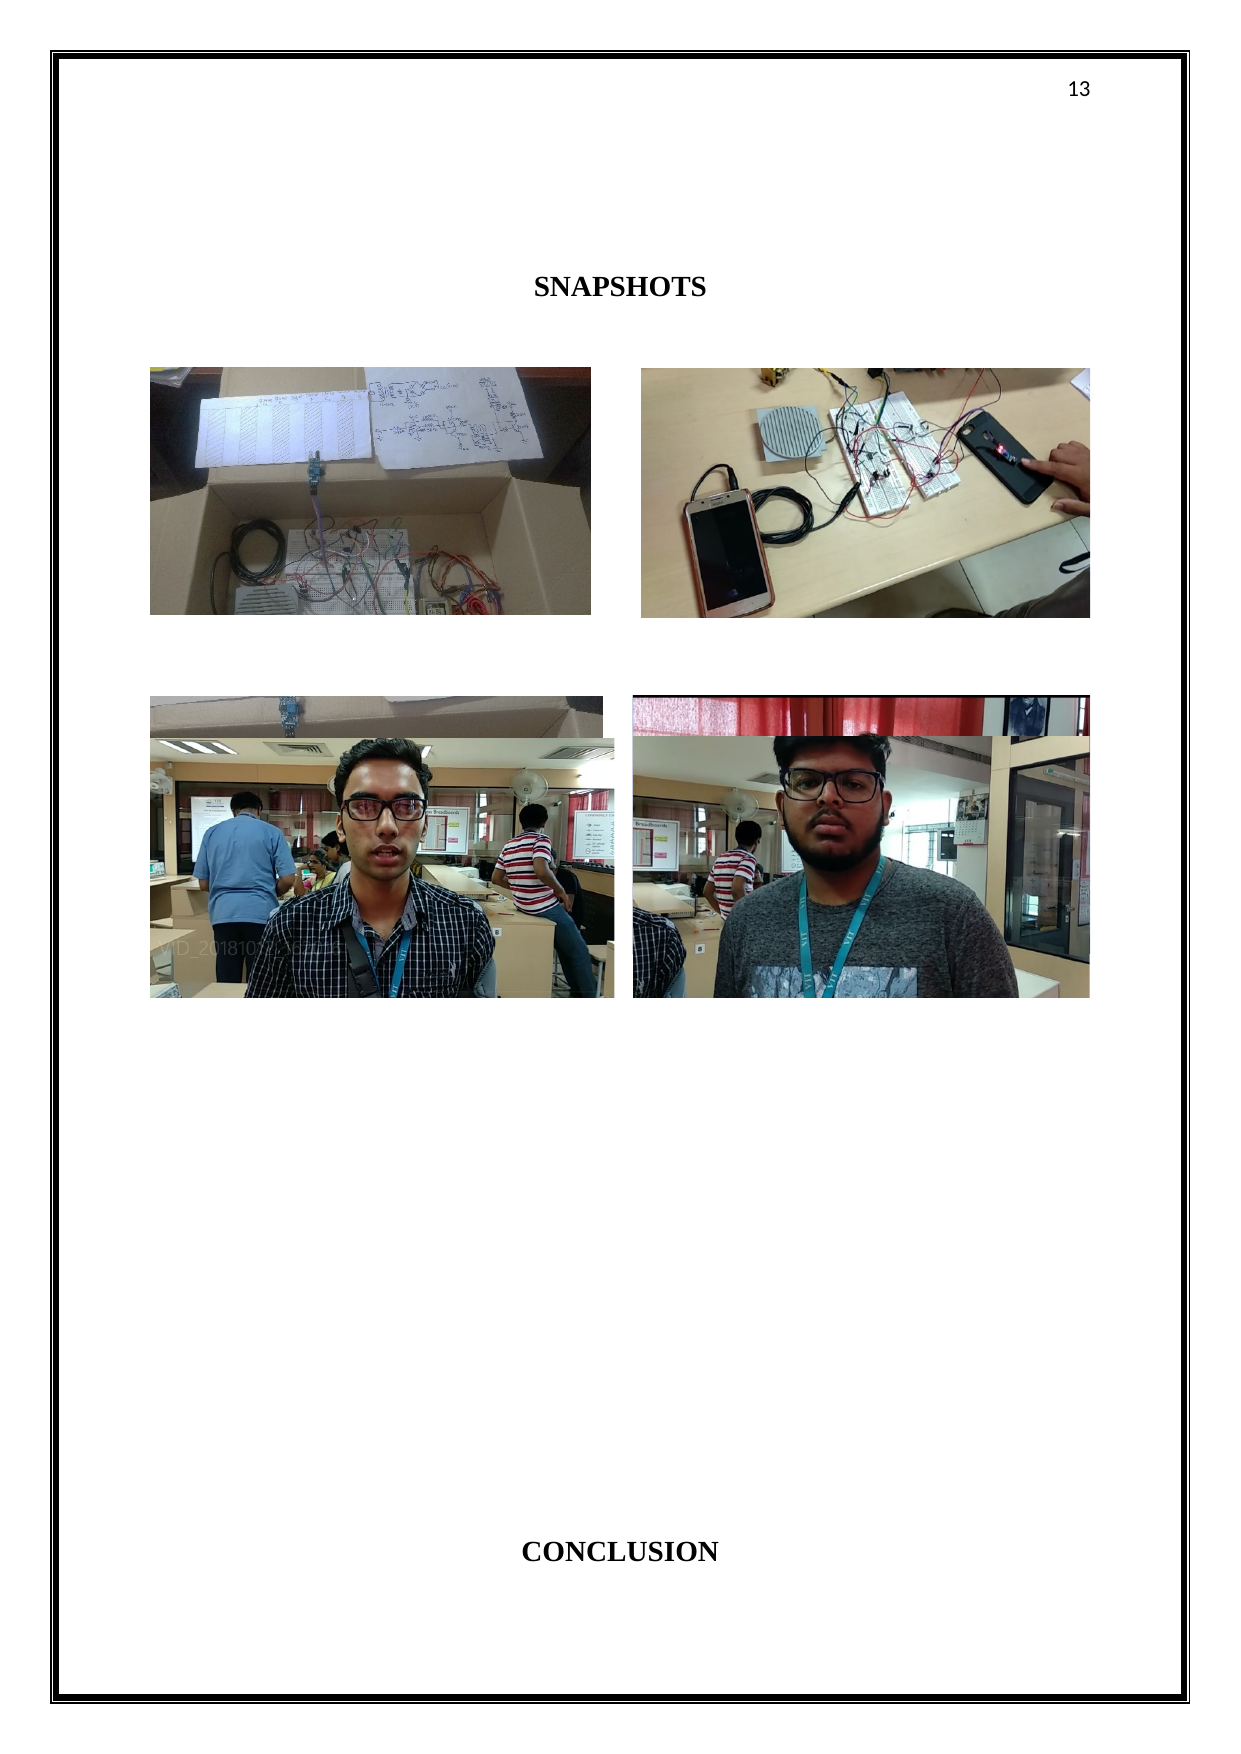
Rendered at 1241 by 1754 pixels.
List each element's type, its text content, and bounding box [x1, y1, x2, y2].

text SNAPSHOTS [150, 269, 1090, 302]
text CONCLUSION [150, 1534, 1090, 1567]
picture [150, 696, 615, 998]
picture [632, 695, 1091, 998]
picture [150, 367, 591, 615]
picture [641, 368, 1091, 618]
